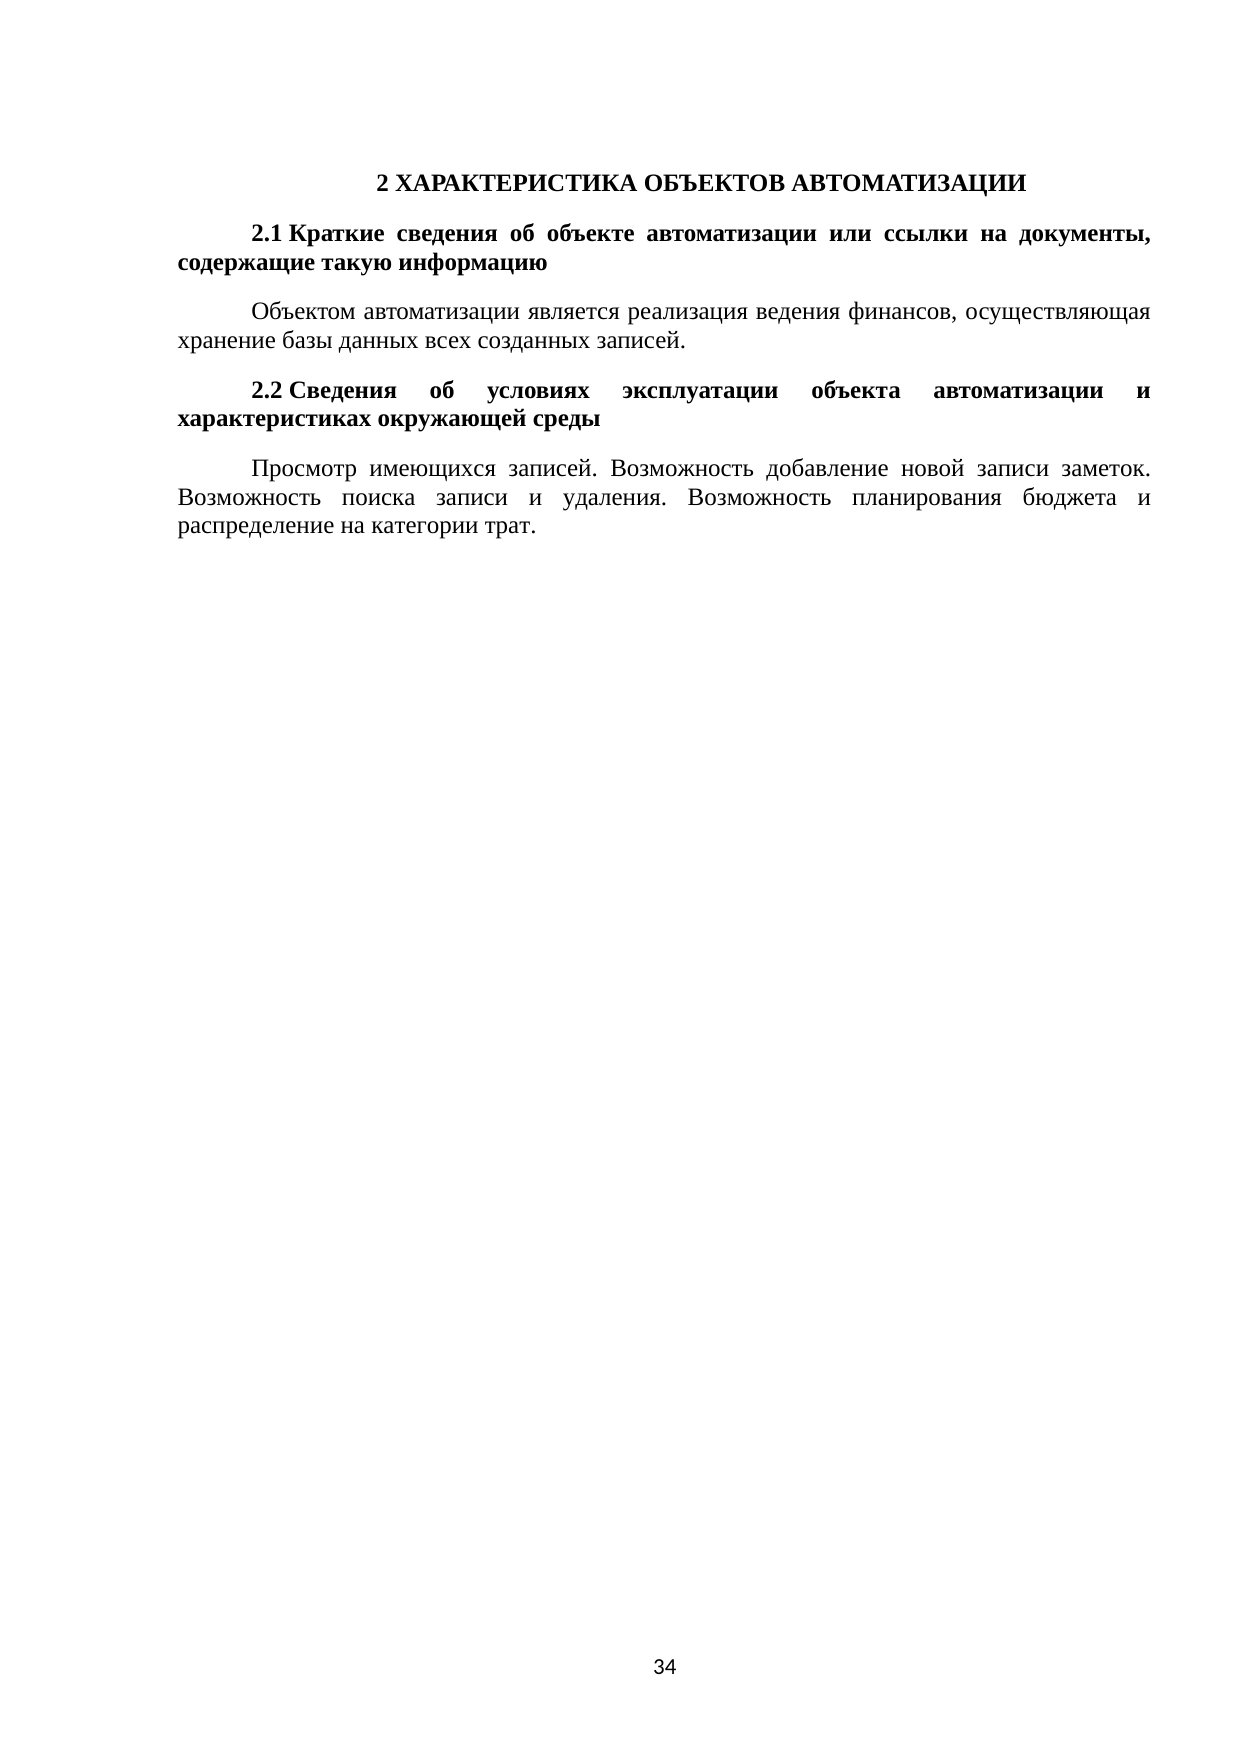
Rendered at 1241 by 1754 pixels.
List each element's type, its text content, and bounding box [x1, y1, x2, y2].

text Сведения об условиях эксплуатации объекта автоматизации и характеристиках окружающей среды [177, 375, 1152, 432]
text Просмотр имеющихся записей. Возможность добавление новой записи заметок. Возможность поиска записи и удаления. Возможность планирования бюджета и распределение на категории трат. [177, 453, 1152, 539]
list Объектом автоматизации является реализация ведения финансов, осуществляющая хранение базы данных всех созданных записей. [177, 296, 1152, 354]
text Краткие сведения об объекте автоматизации или ссылки на документы, содержащие такую информацию [177, 218, 1152, 276]
text ХАРАКТЕРИСТИКА ОБЪЕКТОВ АВТОМАТИЗАЦИИ [177, 168, 1152, 197]
